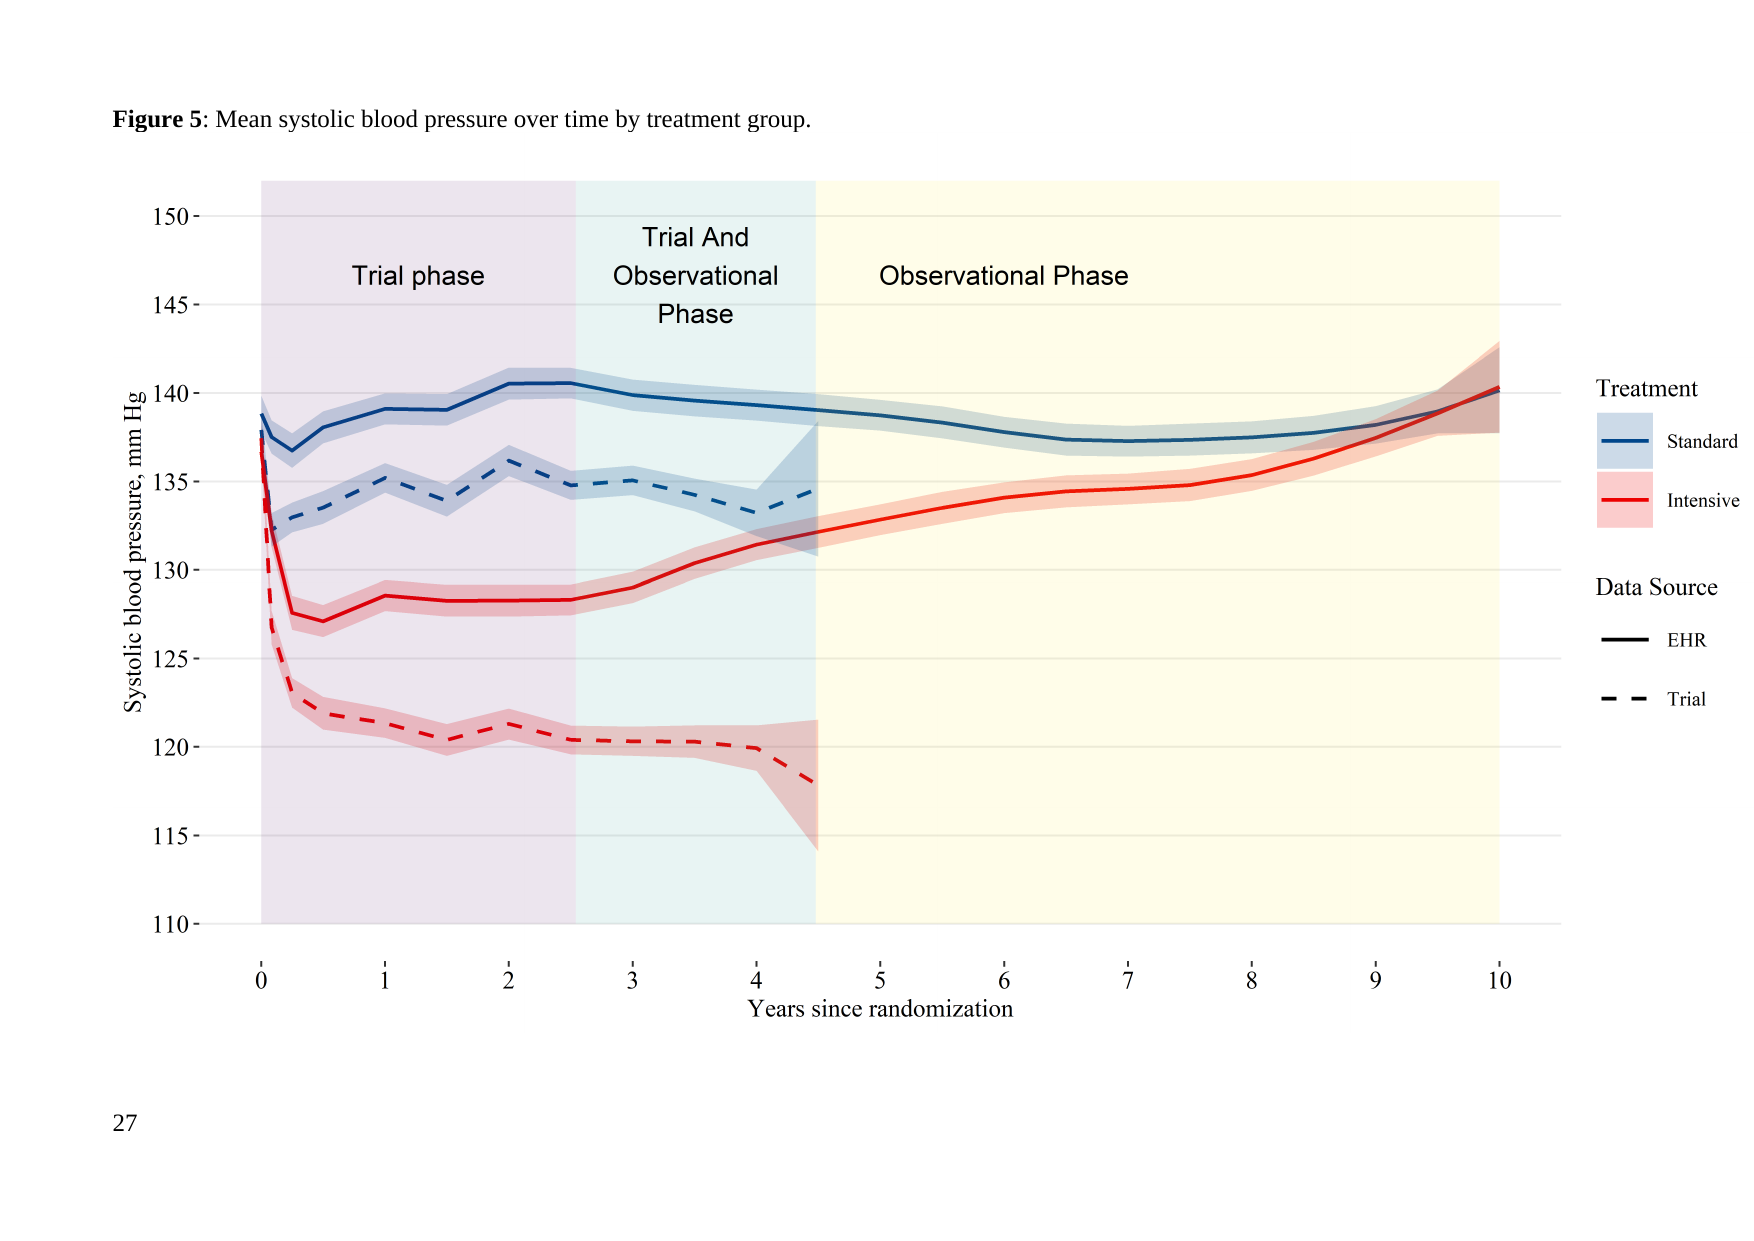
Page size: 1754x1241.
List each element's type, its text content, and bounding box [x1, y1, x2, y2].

text Figure 5: Mean systolic blood pressure over time by treatment group. [112, 104, 1716, 132]
picture [112, 132, 1754, 1033]
